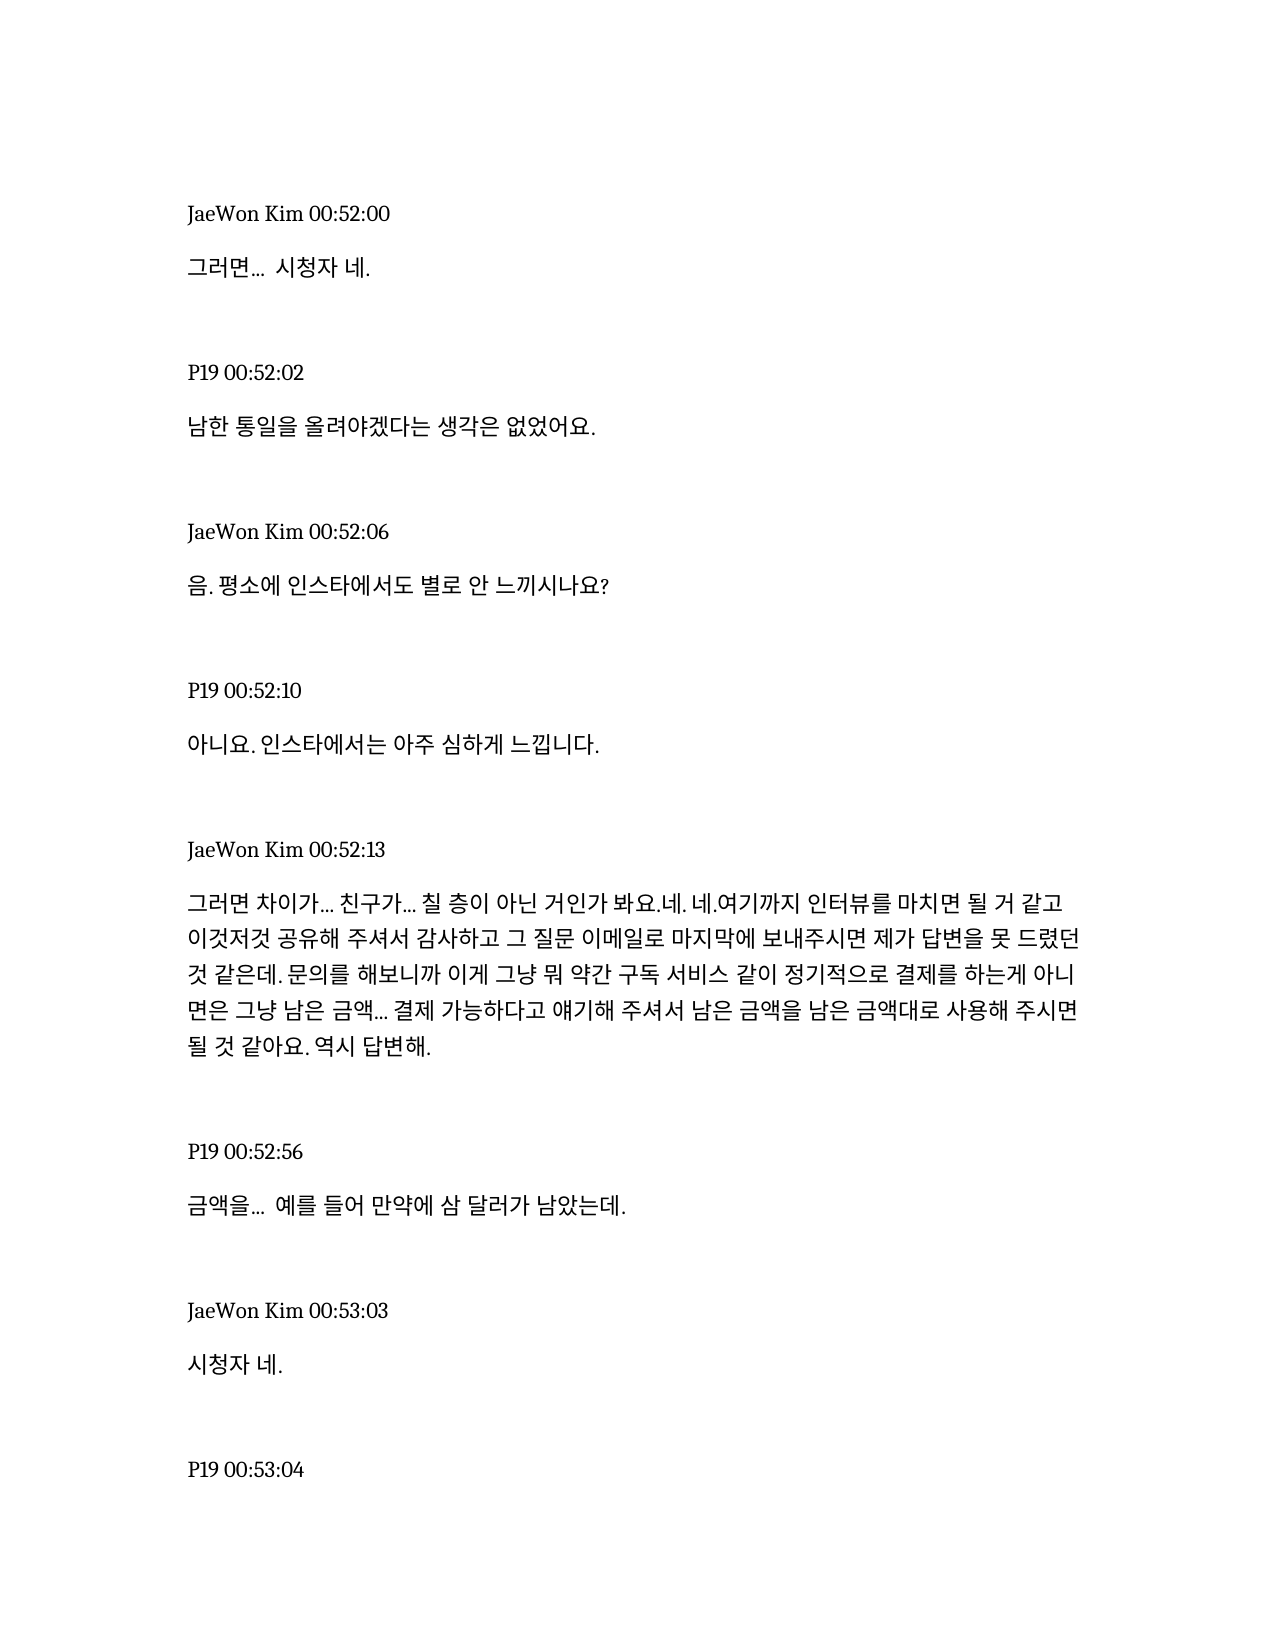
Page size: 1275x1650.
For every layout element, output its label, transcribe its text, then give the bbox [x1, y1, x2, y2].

text 시청자 네. [187, 1349, 1087, 1380]
text 그러면 차이가... 친구가... 칠 층이 아닌 거인가 봐요.네. 네.여기까지 인터뷰를 마치면 될 거 같고 이것저것 공유해 주셔서 감사하고 그 질문 이메일로 마지막에 보내주시면 제가 답변을 못 드렸던 것 같은데. 문의를 해보니까 이게 그냥 뭐 약간 구독 서비스 같이 정기적으로 결제를 하는게 아니면은 그냥 남은 금액... 결제 가능하다고 얘기해 주셔서 남은 금액을 남은 금액대로 사용해 주시면 될 것 같아요. 역시 답변해. [187, 887, 1087, 1062]
text P19 00:52:10 [187, 678, 1087, 704]
text 음. 평소에 인스타에서도 별로 안 느끼시나요? [187, 570, 1087, 601]
text P19 00:52:56 [187, 1139, 1087, 1165]
text P19 00:52:02 [187, 360, 1087, 386]
text 아니요. 인스타에서는 아주 심하게 느낍니다. [187, 729, 1087, 760]
text JaeWon Kim 00:52:13 [187, 836, 1087, 863]
text JaeWon Kim 00:52:06 [187, 519, 1087, 545]
text 그러면... 시청자 네. [187, 252, 1087, 283]
text P19 00:53:04 [187, 1457, 1087, 1483]
text 금액을... 예를 들어 만약에 삼 달러가 남았는데. [187, 1190, 1087, 1221]
text JaeWon Kim 00:53:03 [187, 1298, 1087, 1324]
text 남한 통일을 올려야겠다는 생각은 없었어요. [187, 411, 1087, 442]
text JaeWon Kim 00:52:00 [187, 201, 1087, 227]
